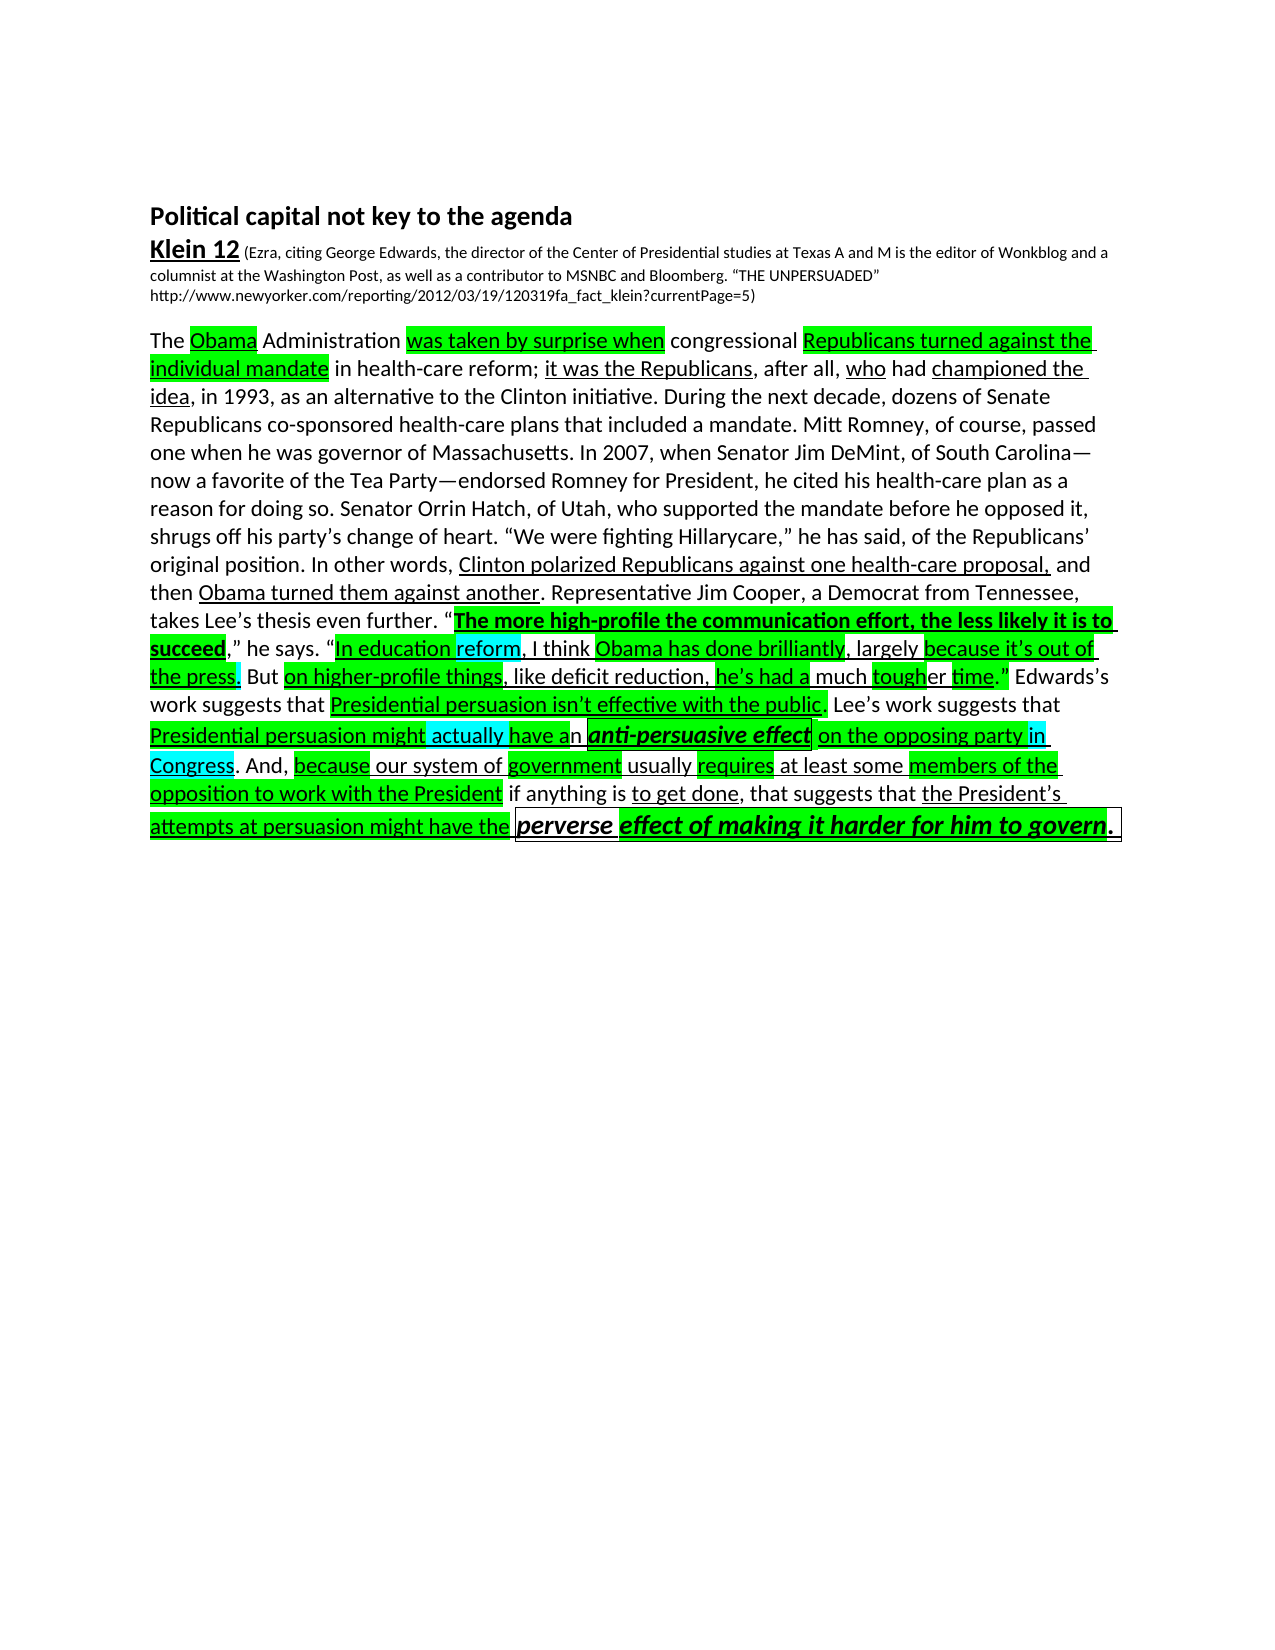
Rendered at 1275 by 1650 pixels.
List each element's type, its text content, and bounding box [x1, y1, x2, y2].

text Klein 12 (Ezra, citing George Edwards, the director of the Center of Presidential studies at Texas A and M is the editor of Wonkblog and a columnist at the Washington Post, as well as a contributor to MSNBC and Bloomberg. “THE UNPERSUADED” http://www.newyorker.com/reporting/2012/03/19/120319fa_fact_klein?currentPage=5) [150, 232, 1125, 306]
subtitle Political capital not key to the agenda [150, 199, 1125, 232]
text The Obama Administration was taken by surprise when congressional Republicans turned against the individual mandate in health-care reform; it was the Republicans, after all, who had championed the idea, in 1993, as an alternative to the Clinton initiative. During the next decade, dozens of Senate Republicans co-sponsored health-care plans that included a mandate. Mitt Romney, of course, passed one when he was governor of Massachusetts. In 2007, when Senator Jim DeMint, of South Carolina—now a favorite of the Tea Party—endorsed Romney for President, he cited his health-care plan as a reason for doing so. Senator Orrin Hatch, of Utah, who supported the mandate before he opposed it, shrugs off his party’s change of heart. “We were fighting Hillarycare,” he has said, of the Republicans’ original position. In other words, Clinton polarized Republicans against one health-care proposal, and then Obama turned them against another. Representative Jim Cooper, a Democrat from Tennessee, takes Lee’s thesis even further. “The more high-profile the communication effort, the less likely it is to succeed,” he says. “In education reform, I think Obama has done brilliantly, largely because it’s out of the press. But on higher-profile things, like deficit reduction, he’s had a much tougher time.” Edwards’s work suggests that Presidential persuasion isn’t effective with the public. Lee’s work suggests that Presidential persuasion might actually have an anti-persuasive effect on the opposing party in Congress. And, because our system of government usually requires at least some members of the opposition to work with the President if anything is to get done, that suggests that the President’s attempts at persuasion might have the perverse effect of making it harder for him to govern. [150, 326, 1125, 842]
